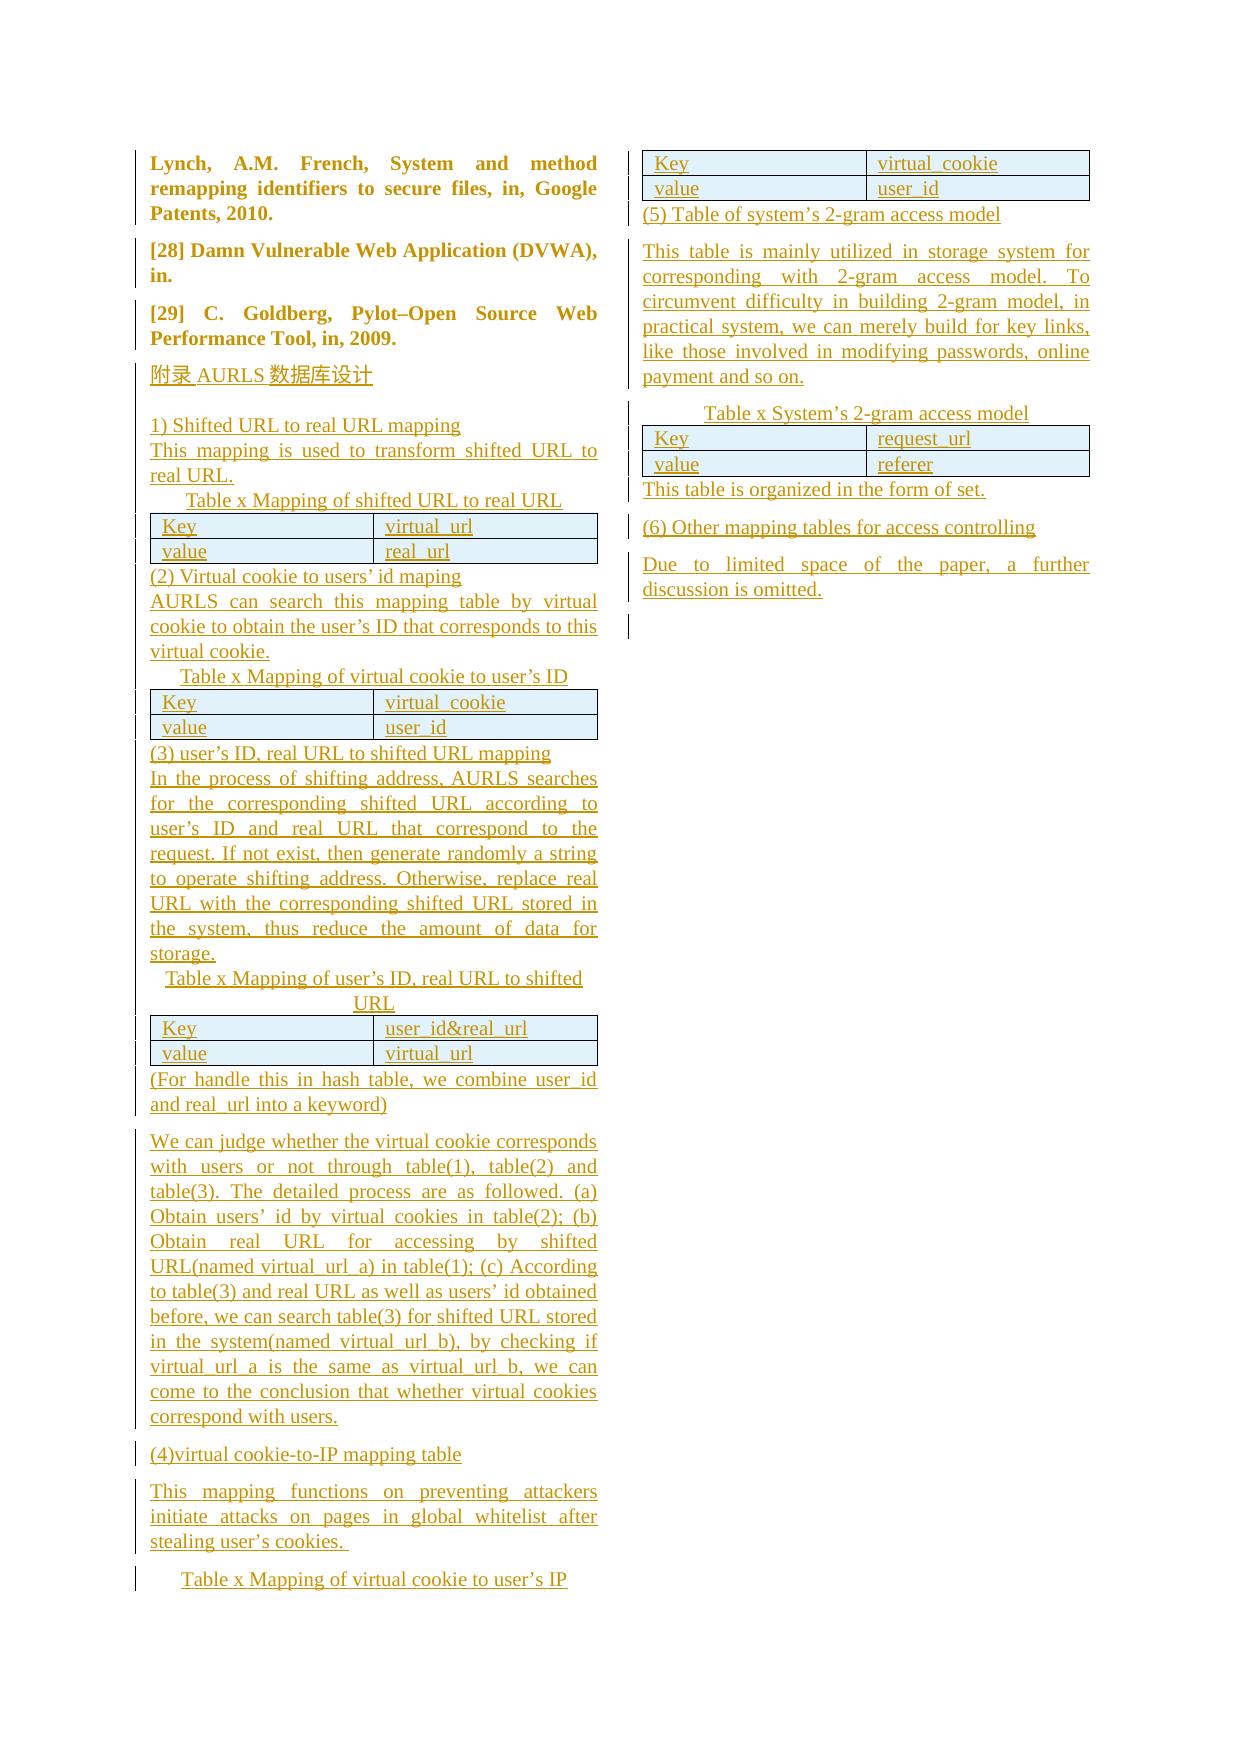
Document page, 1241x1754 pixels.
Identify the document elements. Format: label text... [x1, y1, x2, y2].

text [27] R.E. Salz, E. Kuznetsov, C.A. Dolph, W.T. Lynch, A.M. French, System and method remapping identifiers to secure files, in, Google Patents, 2010. [150, 150, 598, 225]
text [29] C. Goldberg, Pylot–Open Source Web Performance Tool, in, 2009. [150, 300, 598, 350]
text [28] Damn Vulnerable Web Application (DVWA), in. [150, 237, 598, 287]
